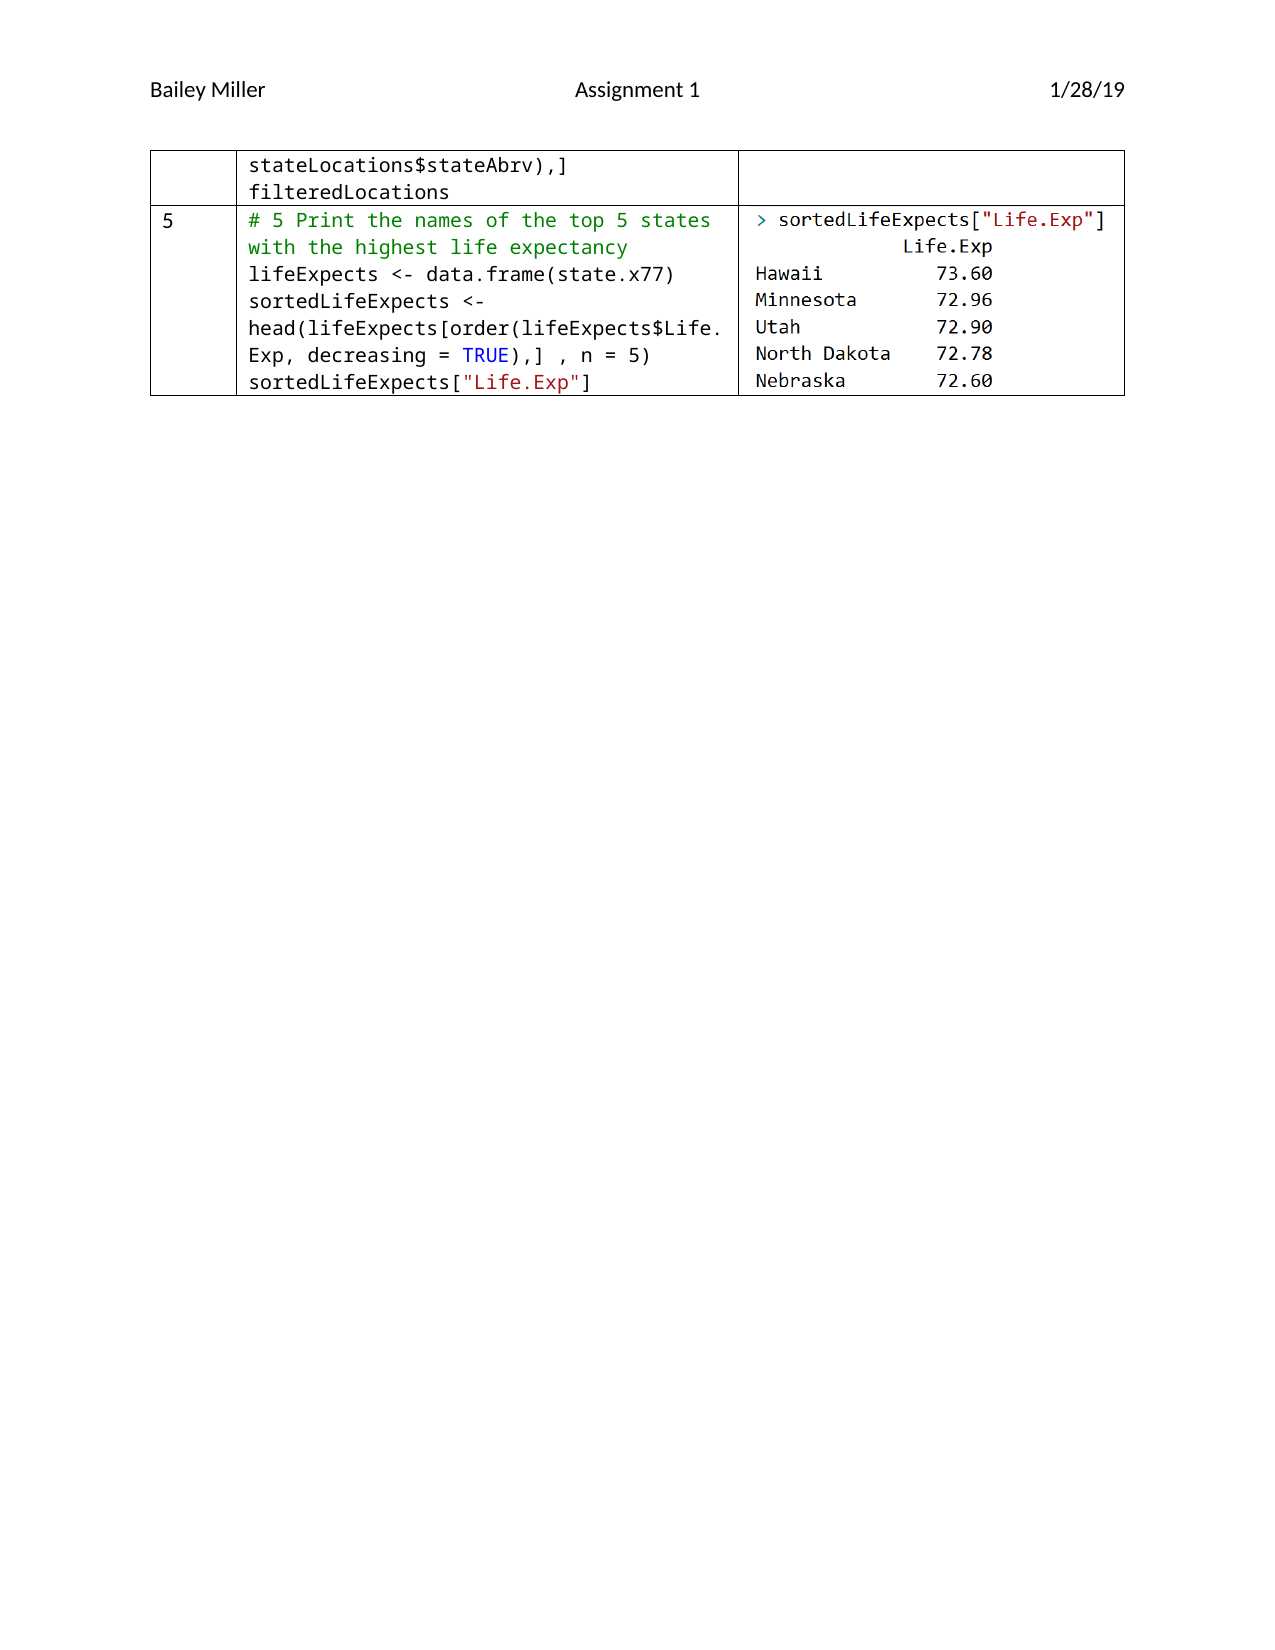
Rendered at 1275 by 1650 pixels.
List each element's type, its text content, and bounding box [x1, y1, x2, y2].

table_cell [739, 151, 1124, 205]
table_cell # 5 Print the names of the top 5 states with the highest life expectancy lifeExpects <- data.frame(state.x77) sortedLifeExpects <- head(lifeExpects[order(lifeExpects$Life.Exp, decreasing = TRUE),] , n = 5) sortedLifeExpects["Life.Exp"] [237, 206, 738, 395]
table_cell [739, 206, 1124, 395]
table_cell 5 [151, 206, 236, 395]
table_cell 4 [151, 151, 236, 205]
